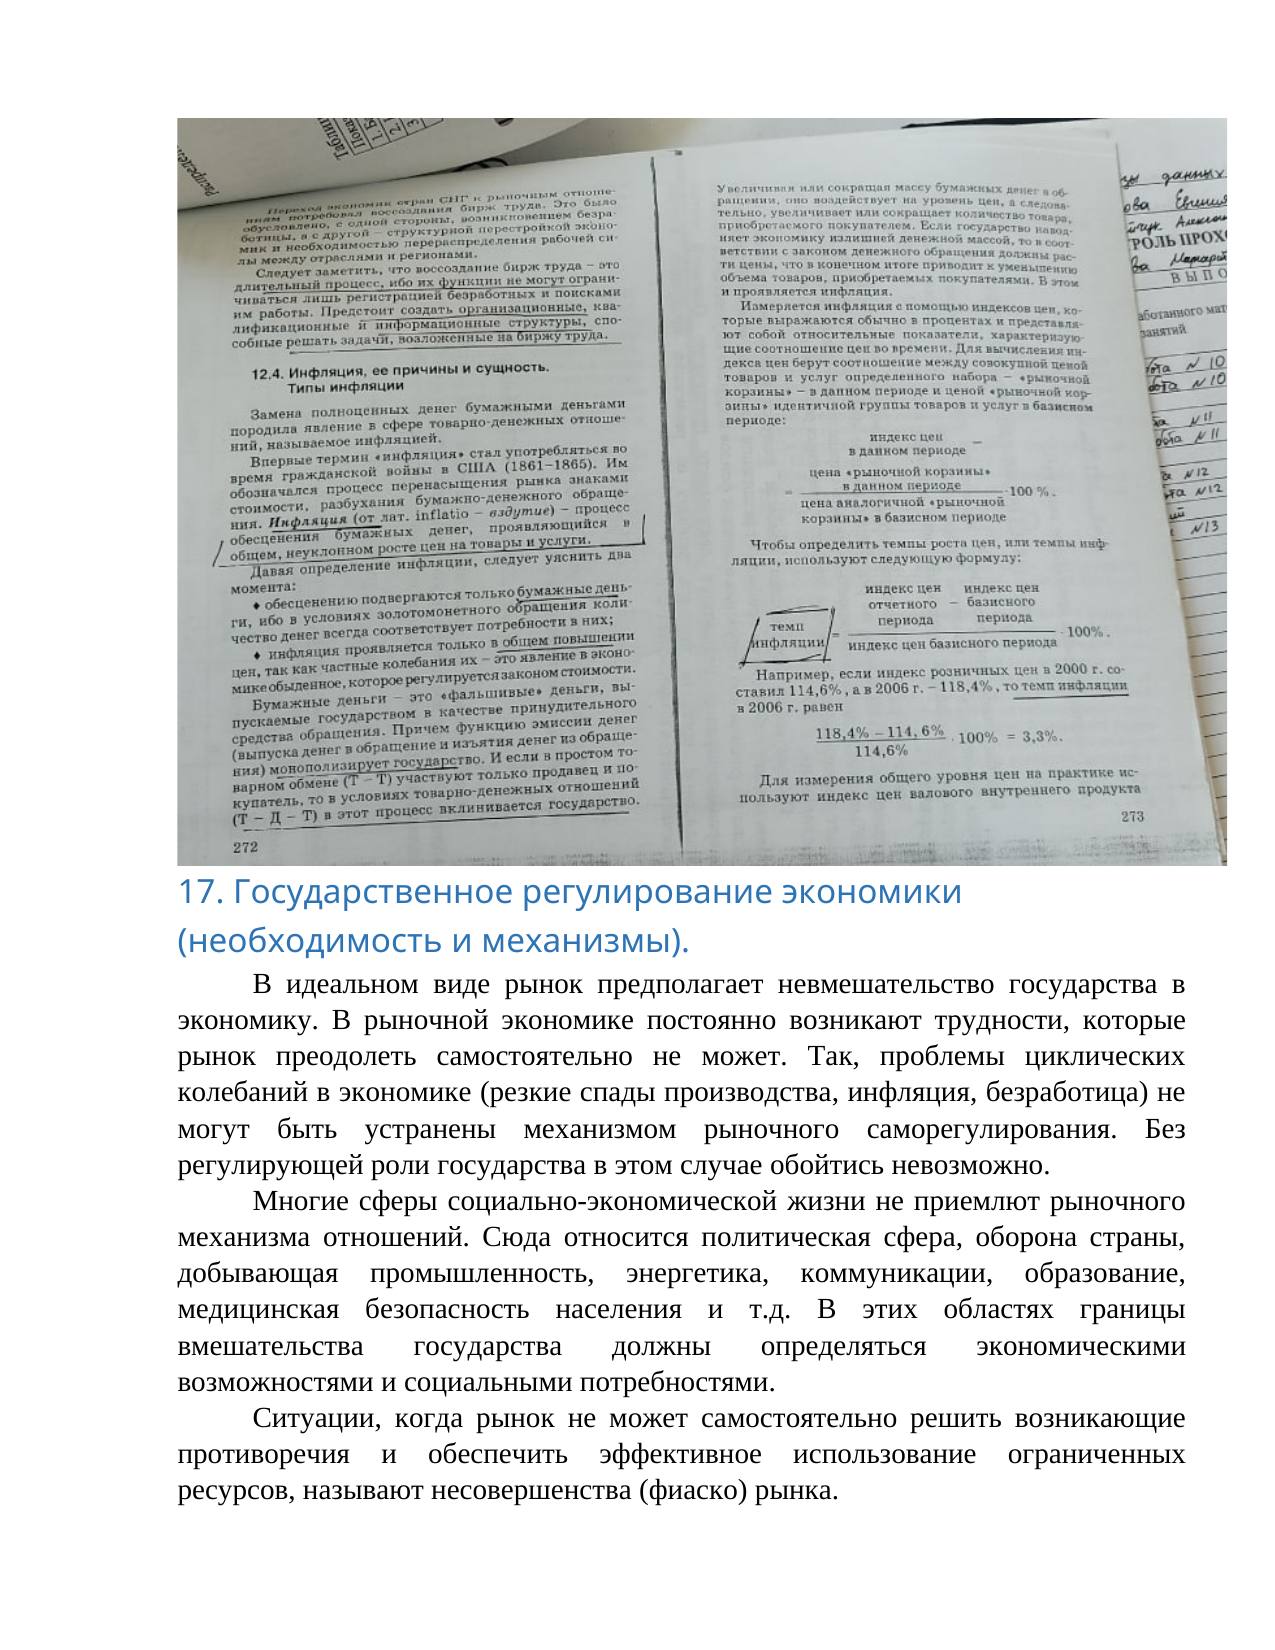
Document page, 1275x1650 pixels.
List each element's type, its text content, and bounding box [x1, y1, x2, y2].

text Многие сферы социально-экономической жизни не приемлют рыночного механизма отношений. Сюда относится политическая сфера, оборона страны, добывающая промышленность, энергетика, коммуникации, образование, медицинская безопасность населения и т.д. В этих областях границы вмешательства государства должны определяться экономическими возможностями и социальными потребностями. [177, 1183, 1186, 1397]
text Ситуации, когда рынок не может самостоятельно решить возникающие противоречия и обеспечить эффективное использование ограниченных ресурсов, называют несовершенства (фиаско) рынка. [177, 1400, 1186, 1506]
picture [177, 118, 1228, 866]
subtitle 17. Государственное регулирование экономики (необходимость и механизмы). [177, 868, 1186, 963]
text В идеальном виде рынок предполагает невмешательство государства в экономику. В рыночной экономике постоянно возникают трудности, которые рынок преодолеть самостоятельно не может. Так, проблемы циклических колебаний в экономике (резкие спады производства, инфляция, безработица) не могут быть устранены механизмом рыночного саморегулирования. Без регулирующей роли государства в этом случае обойтись невозможно. [177, 966, 1186, 1180]
